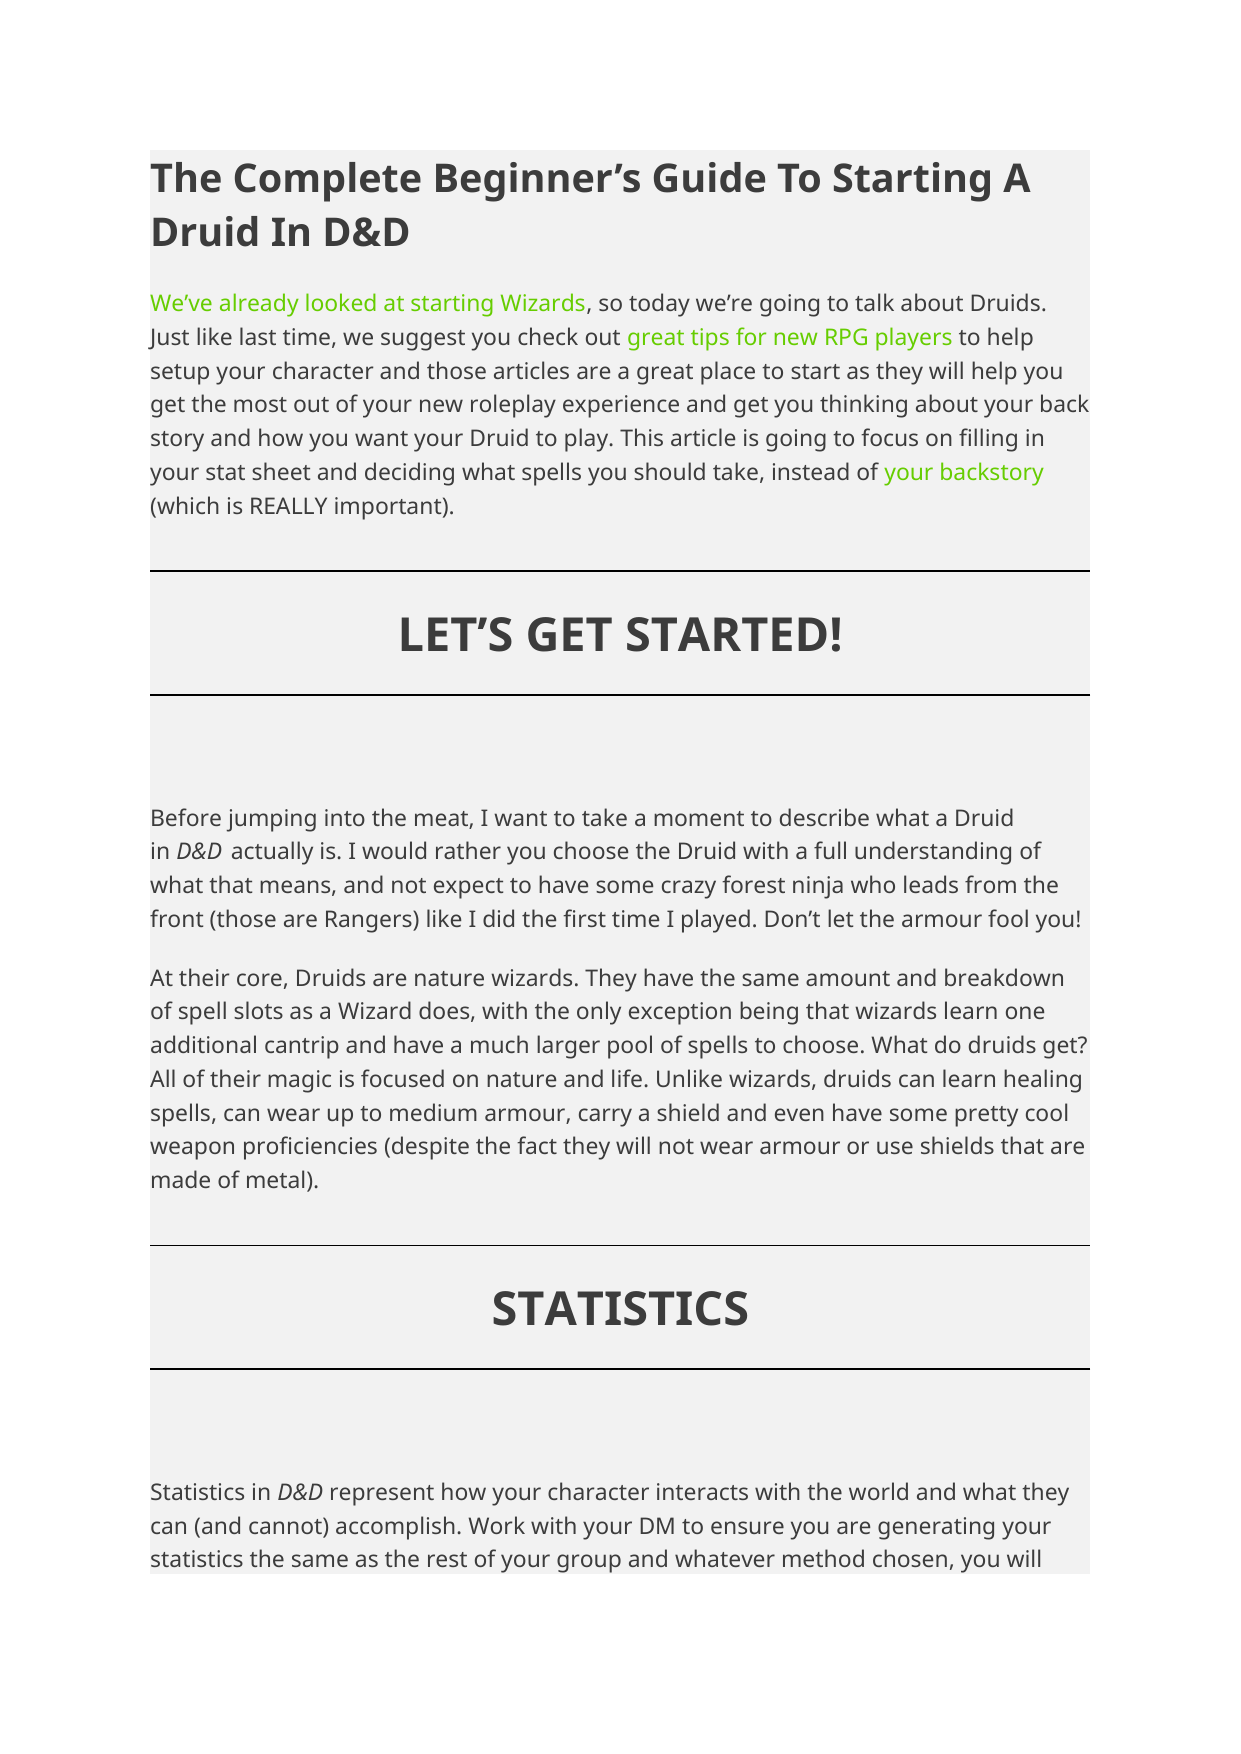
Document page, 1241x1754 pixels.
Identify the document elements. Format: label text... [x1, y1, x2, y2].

text STATISTICS [150, 1246, 1090, 1368]
text LET’S GET STARTED! [150, 572, 1090, 694]
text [150, 1476, 1090, 1574]
subtitle The Complete Beginner’s Guide To Starting A Druid In D&D [150, 150, 1090, 258]
text Before jumping into the meat, I want to take a moment to describe what a Druid in D&D actually is. I would rather you choose the Druid with a full understanding of what that means, and not expect to have some crazy forest ninja who leads from the front (those are Rangers) like I did the first time I played. Don’t let the armour fool you! [150, 801, 1090, 934]
text At their core, Druids are nature wizards. They have the same amount and breakdown of spell slots as a Wizard does, with the only exception being that wizards learn one additional cantrip and have a much larger pool of spells to choose. What do druids get? All of their magic is focused on nature and life. Unlike wizards, druids can learn healing spells, can wear up to medium armour, carry a shield and even have some pretty cool weapon proficiencies (despite the fact they will not wear armour or use shields that are made of metal). [150, 961, 1090, 1195]
text We’ve already looked at starting Wizards, so today we’re going to talk about Druids. Just like last time, we suggest you check out great tips for new RPG players to help setup your character and those articles are a great place to start as they will help you get the most out of your new roleplay experience and get you thinking about your back story and how you want your Druid to play. This article is going to focus on filling in your stat sheet and deciding what spells you should take, instead of your backstory (which is REALLY important). [150, 287, 1090, 521]
